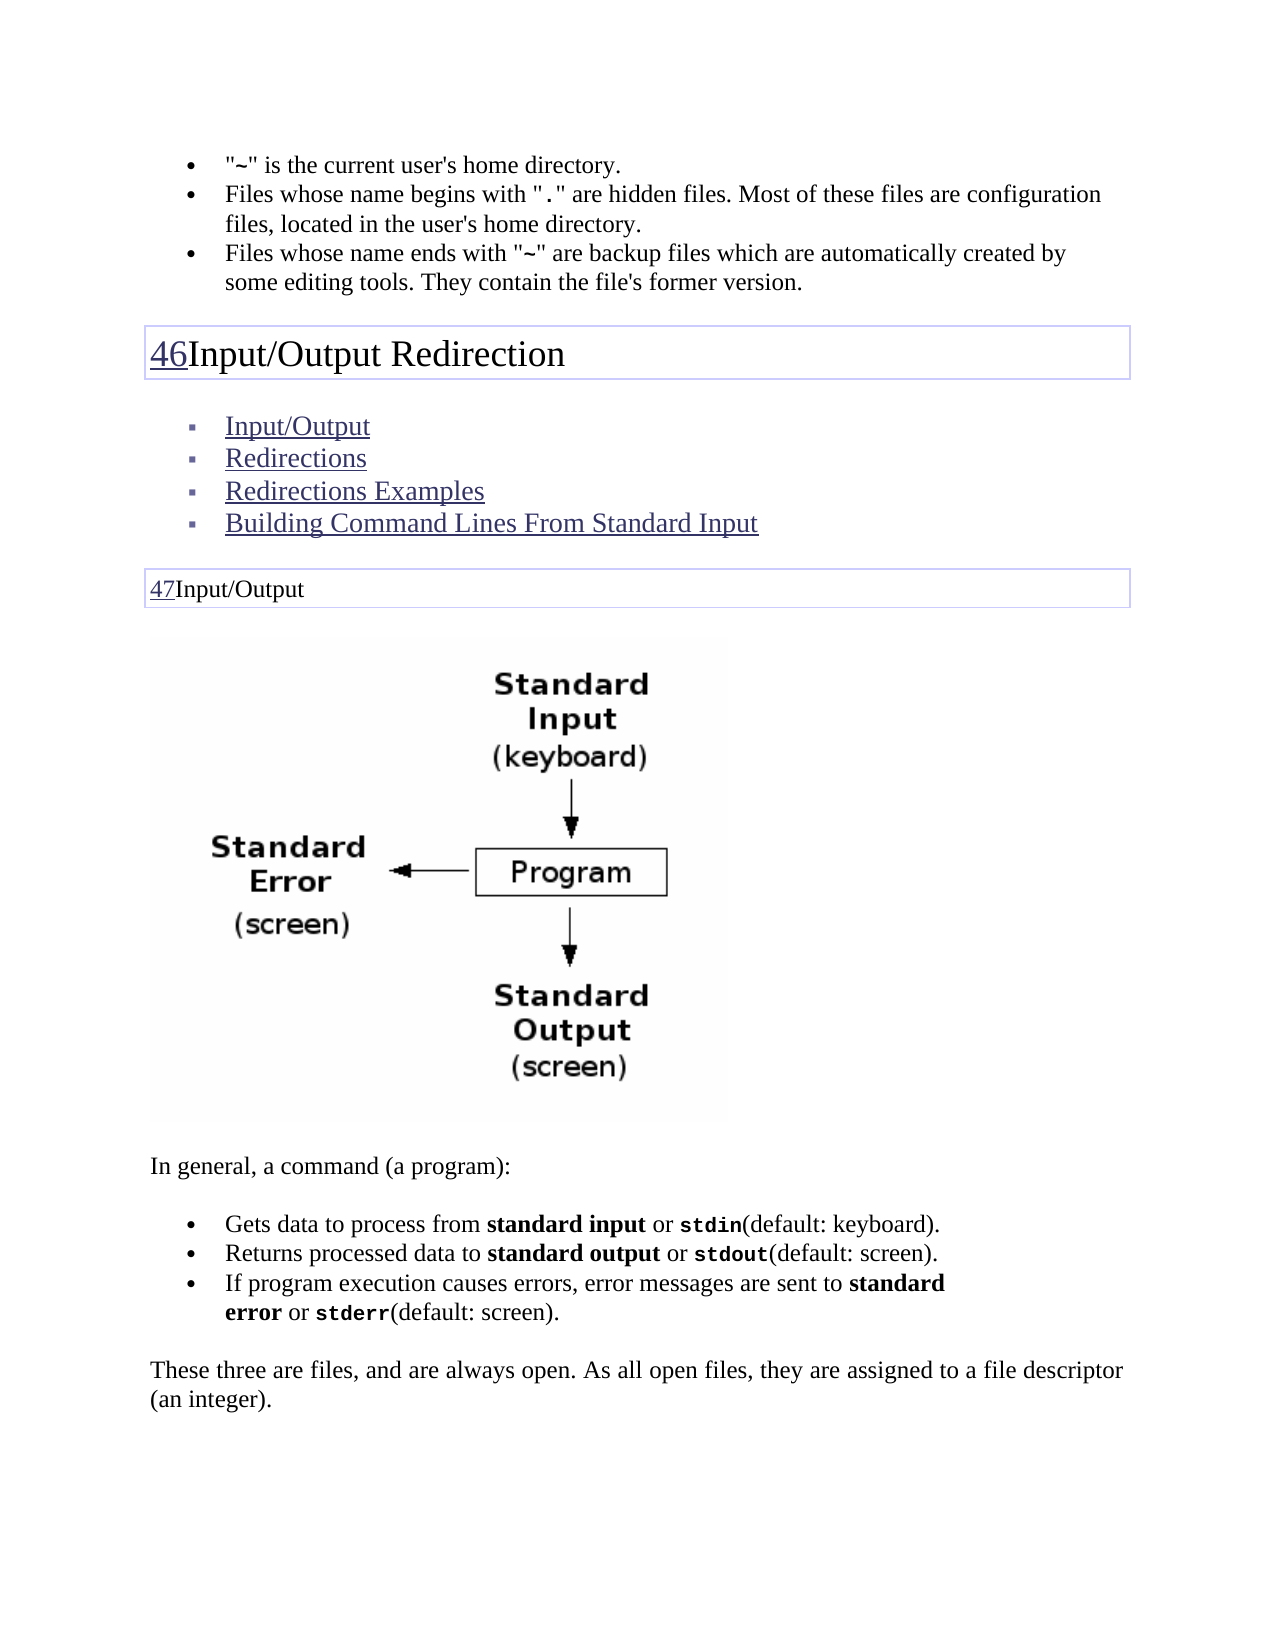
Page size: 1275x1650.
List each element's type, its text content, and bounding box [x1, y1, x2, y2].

list Input/Output [187, 409, 1125, 442]
text 47Input/Output [146, 570, 1129, 607]
text These three are files, and are always open. As all open files, they are assigned to a file descriptor (an integer). [150, 1355, 1125, 1413]
list Files whose name ends with "~" are backup files which are automatically created by some editing tools. They contain the file's former version. [187, 238, 1125, 296]
list Returns processed data to standard output or stdout(default: screen). [187, 1238, 1125, 1268]
list "~" is the current user's home directory. [187, 150, 1125, 179]
list Files whose name begins with "." are hidden files. Most of these files are configuration files, located in the user's home directory. [187, 179, 1125, 238]
text In general, a command (a program): [150, 1151, 1125, 1179]
text 46Input/Output Redirection [146, 327, 1129, 378]
list Redirections Examples [187, 474, 1125, 506]
list If program execution causes errors, error messages are sent to standard error or stderr(default: screen). [187, 1268, 1125, 1326]
list Building Command Lines From Standard Input [187, 506, 1125, 539]
list Redirections [187, 442, 1125, 474]
picture [150, 637, 729, 1122]
list Gets data to process from standard input or stdin(default: keyboard). [187, 1209, 1125, 1238]
